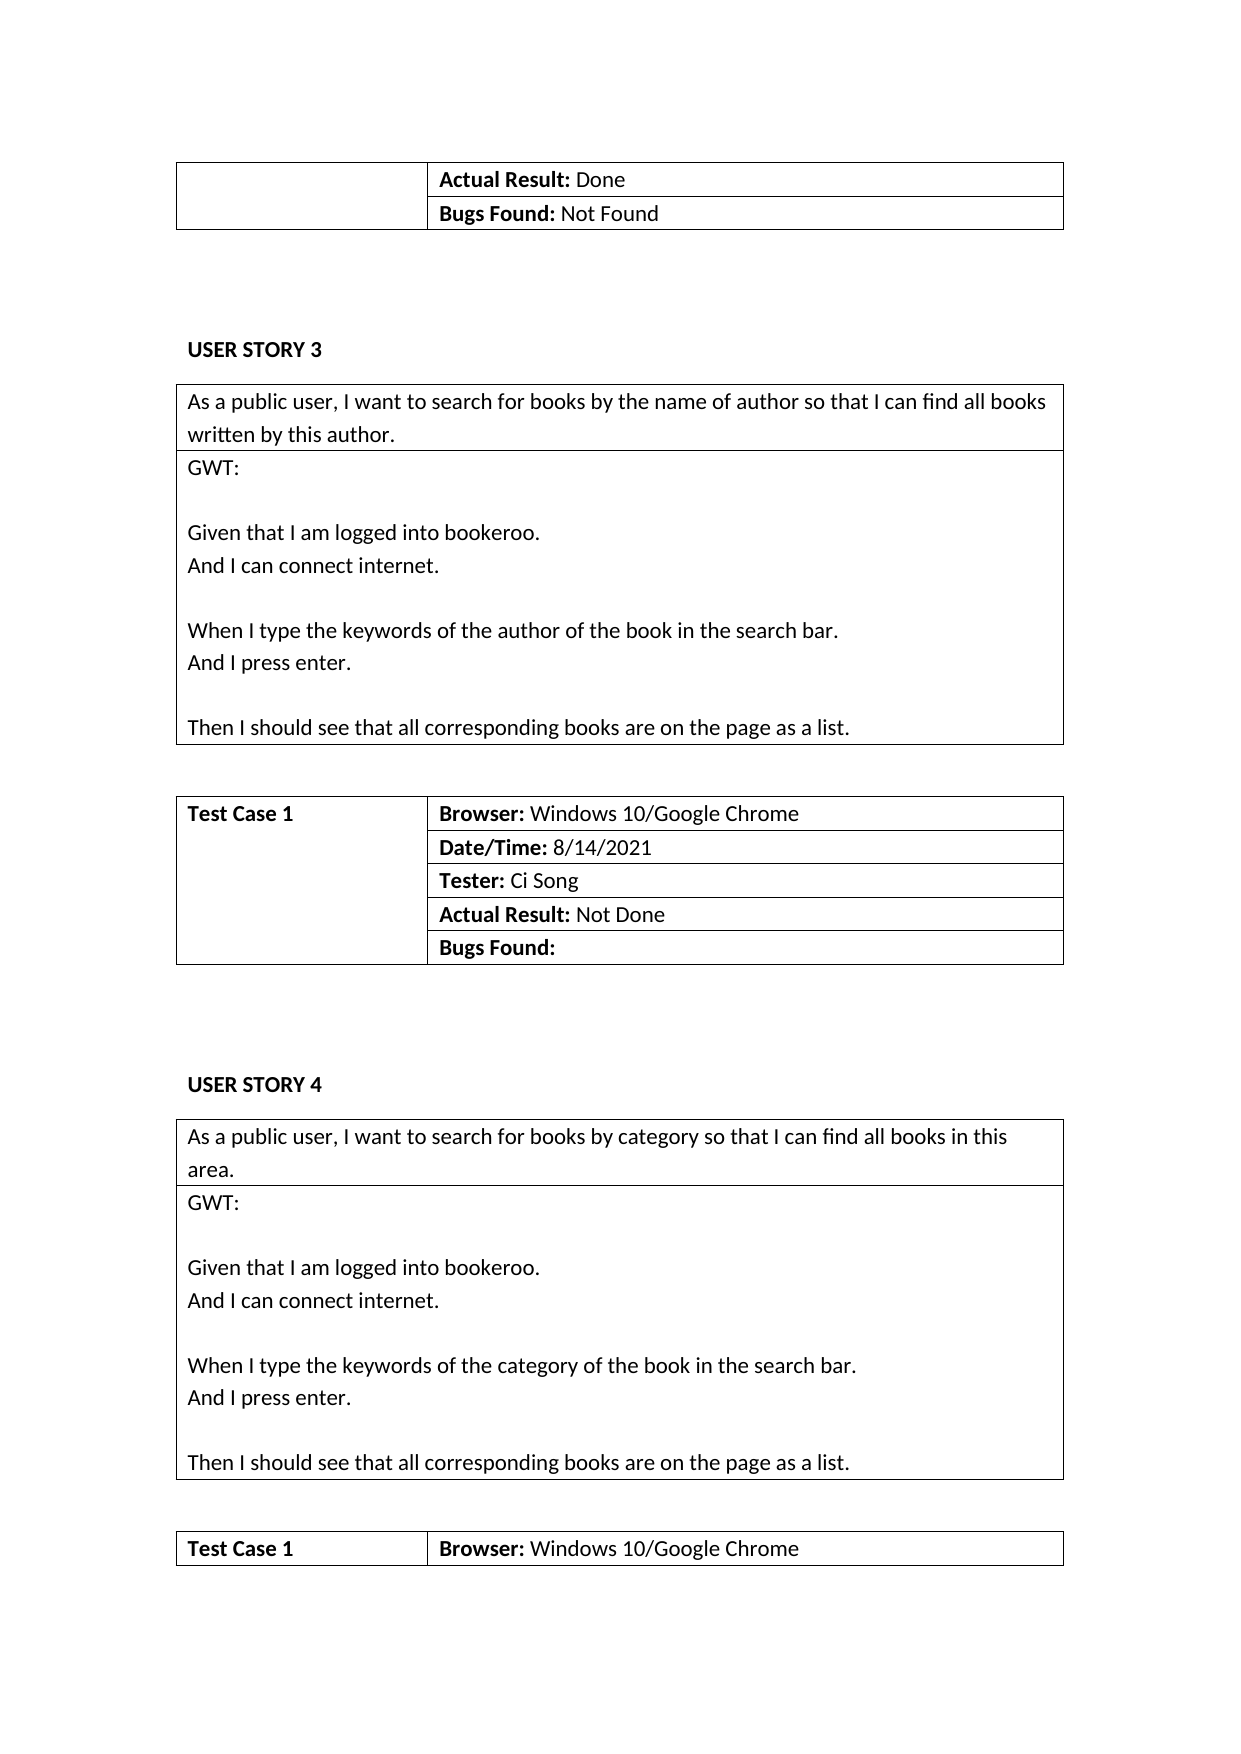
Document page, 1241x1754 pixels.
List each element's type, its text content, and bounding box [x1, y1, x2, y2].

table_cell Bugs Found: Not Found [428, 197, 1063, 229]
table_cell Bugs Found: [428, 931, 1063, 964]
table_header Test Case 1 [177, 797, 427, 964]
text USER STORY 4 [187, 1068, 1053, 1100]
table_cell Actual Result: Not Done [428, 898, 1063, 930]
table_header As a public user, I want to search for books by category so that I can find all books in this area. [177, 1120, 1063, 1185]
table_cell GWT: Given that I am logged into bookeroo. And I can connect internet. When I type the keywords of the author of the book in the search bar. And I press enter. Then I should see that all corresponding books are on the page as a list. [177, 451, 1063, 744]
table_cell Date/Time: 8/14/2021 [428, 831, 1063, 863]
table_header Browser: Windows 10/Google Chrome [428, 797, 1063, 830]
table_header As a public user, I want to search for books by the name of author so that I can find all books written by this author. [177, 385, 1063, 450]
table_header Test Case 1 [177, 1532, 427, 1564]
text USER STORY 3 [187, 333, 1053, 365]
table_cell Tester: Ci Song [428, 864, 1063, 897]
table_cell GWT: Given that I am logged into bookeroo. And I can connect internet. When I type the keywords of the category of the book in the search bar. And I press enter. Then I should see that all corresponding books are on the page as a list. [177, 1186, 1063, 1478]
table_cell Actual Result: Done [428, 163, 1063, 196]
table_header Browser: Windows 10/Google Chrome [428, 1532, 1063, 1564]
